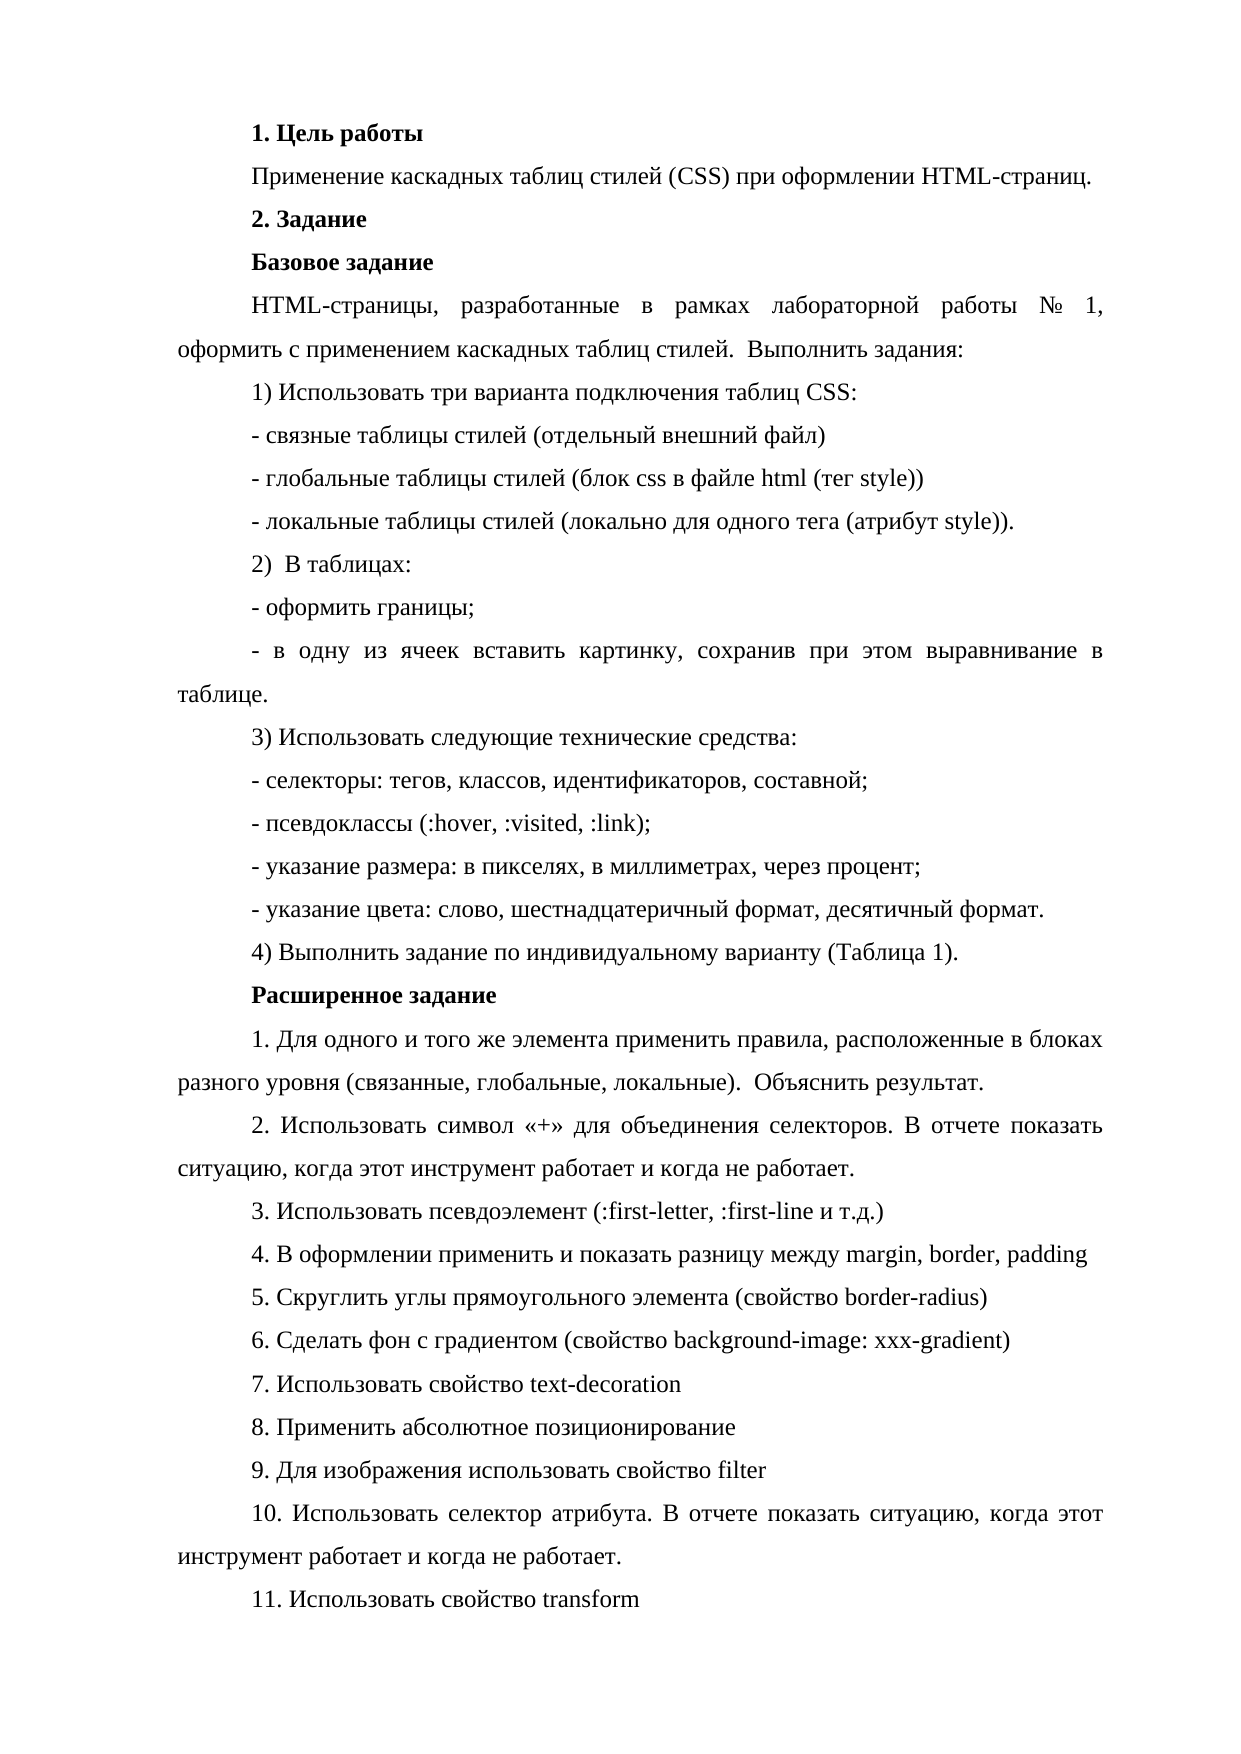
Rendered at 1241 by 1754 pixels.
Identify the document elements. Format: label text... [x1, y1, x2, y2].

text 3. Использовать псевдоэлемент (:first-letter, :first-line и т.д.) [177, 1196, 1104, 1225]
text 4. В оформлении применить и показать разницу между margin, border, padding [177, 1239, 1104, 1268]
text - локальные таблицы стилей (локально для одного тега (атрибут style)). [177, 506, 1104, 535]
text 1) Использовать три варианта подключения таблиц CSS: [177, 377, 1104, 406]
text - глобальные таблицы стилей (блок css в файле html (тег style)) [177, 463, 1104, 492]
text 2) В таблицах: [177, 549, 1104, 578]
text 10. Использовать селектор атрибута. В отчете показать ситуацию, когда этот инструмент работает и когда не работает. [177, 1498, 1104, 1570]
text 1. Для одного и того же элемента применить правила, расположенные в блоках разного уровня (связанные, глобальные, локальные). Объяснить результат. [177, 1024, 1104, 1096]
text 11. Использовать свойство transform [177, 1584, 1104, 1613]
text 7. Использовать свойство text-decoration [177, 1369, 1104, 1397]
text Расширенное задание [177, 981, 1104, 1009]
text 3) Использовать следующие технические средства: [177, 722, 1104, 751]
text - указание цвета: слово, шестнадцатеричный формат, десятичный формат. [177, 894, 1104, 923]
text - псевдоклассы (:hover, :visited, :link); [177, 808, 1104, 837]
text 6. Сделать фон с градиентом (свойство background-image: xxx-gradient) [177, 1326, 1104, 1354]
text 4) Выполнить задание по индивидуальному варианту (Таблица 1). [177, 937, 1104, 966]
text - селекторы: тегов, классов, идентификаторов, составной; [177, 765, 1104, 794]
subtitle 1. Цель работы [177, 118, 1104, 147]
text 8. Применить абсолютное позиционирование [177, 1412, 1104, 1441]
text 9. Для изображения использовать свойство filter [177, 1455, 1104, 1484]
text - в одну из ячеек вставить картинку, сохранив при этом выравнивание в таблице. [177, 636, 1104, 707]
text HTML-страницы, разработанные в рамках лабораторной работы № 1, оформить с применением каскадных таблиц стилей. Выполнить задания: [177, 291, 1104, 362]
text - оформить границы; [177, 592, 1104, 621]
text 2. Использовать символ «+» для объединения селекторов. В отчете показать ситуацию, когда этот инструмент работает и когда не работает. [177, 1110, 1104, 1182]
text Базовое задание [177, 247, 1104, 276]
subtitle 2. Задание [177, 204, 1104, 233]
text - связные таблицы стилей (отдельный внешний файл) [177, 420, 1104, 449]
text - указание размера: в пикселях, в миллиметрах, через процент; [177, 851, 1104, 880]
text Применение каскадных таблиц стилей (CSS) при оформлении HTML-страниц. [177, 161, 1104, 190]
text 5. Скруглить углы прямоугольного элемента (свойство border-radius) [177, 1282, 1104, 1311]
